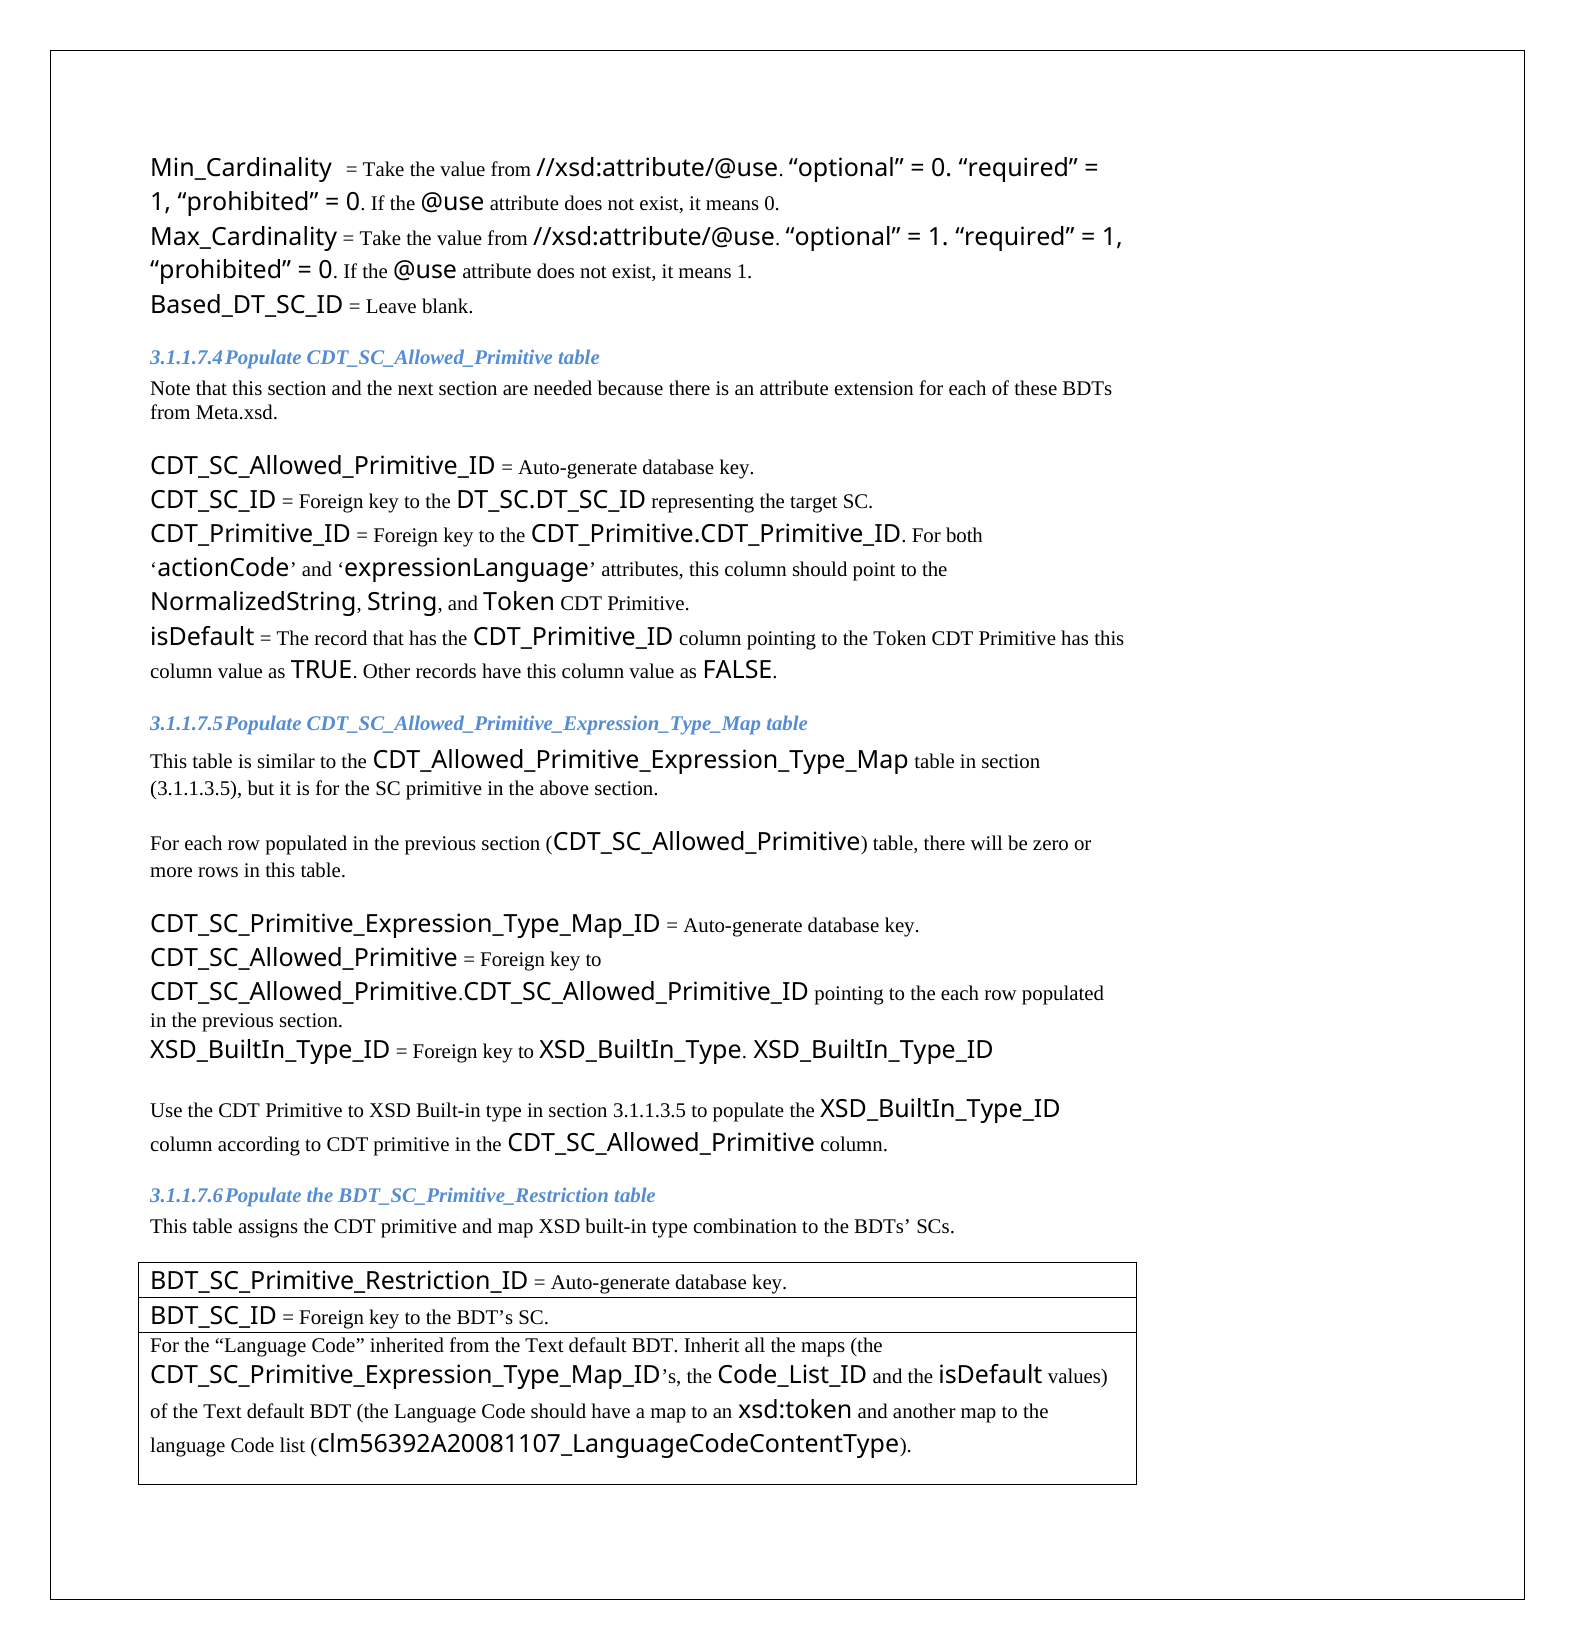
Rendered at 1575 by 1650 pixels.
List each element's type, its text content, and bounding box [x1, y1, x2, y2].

text CDT_Primitive_ID = Foreign key to the CDT_Primitive.CDT_Primitive_ID. For both ‘actionCode’ and ‘expressionLanguage’ attributes, this column should point to the NormalizedString, String, and Token CDT Primitive. [150, 516, 1125, 618]
text CDT_SC_Allowed_Primitive = Foreign key to CDT_SC_Allowed_Primitive.CDT_SC_Allowed_Primitive_ID pointing to the each row populated in the previous section. [150, 940, 1125, 1032]
subtitle Populate the BDT_SC_Primitive_Restriction table [150, 1183, 975, 1207]
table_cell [139, 1333, 1136, 1483]
table_header BDT_SC_Primitive_Restriction_ID = Auto-generate database key. [139, 1263, 1136, 1297]
text This table is similar to the CDT_Allowed_Primitive_Expression_Type_Map table in section (3.1.1.3.5), but it is for the SC primitive in the above section. [150, 742, 1125, 800]
subtitle Populate CDT_SC_Allowed_Primitive_Expression_Type_Map table [150, 711, 975, 735]
text CDT_SC_Allowed_Primitive_ID = Auto-generate database key. [150, 448, 1125, 482]
text Use the CDT Primitive to XSD Built-in type in section 3.1.1.3.5 to populate the XSD_BuiltIn_Type_ID column according to CDT primitive in the CDT_SC_Allowed_Primitive column. [150, 1090, 1125, 1158]
text XSD_BuiltIn_Type_ID = Foreign key to XSD_BuiltIn_Type. XSD_BuiltIn_Type_ID [150, 1032, 1125, 1066]
text Note that this section and the next section are needed because there is an attribute extension for each of these BDTs from Meta.xsd. [150, 376, 1125, 424]
text This table assigns the CDT primitive and map XSD built-in type combination to the BDTs’ SCs. [150, 1214, 1125, 1238]
text Max_Cardinality = Take the value from //xsd:attribute/@use. “optional” = 1. “required” = 1, “prohibited” = 0. If the @use attribute does not exist, it means 1. [150, 218, 1125, 286]
text Min_Cardinality = Take the value from //xsd:attribute/@use. “optional” = 0. “required” = 1, “prohibited” = 0. If the @use attribute does not exist, it means 0. [150, 150, 1125, 218]
text For each row populated in the previous section (CDT_SC_Allowed_Primitive) table, there will be zero or more rows in this table. [150, 824, 1125, 882]
text Based_DT_SC_ID = Leave blank. [150, 286, 1125, 320]
subtitle Populate CDT_SC_Allowed_Primitive table [150, 345, 975, 369]
text CDT_SC_ID = Foreign key to the DT_SC.DT_SC_ID representing the target SC. [150, 482, 1125, 516]
text isDefault = The record that has the CDT_Primitive_ID column pointing to the Token CDT Primitive has this column value as TRUE. Other records have this column value as FALSE. [150, 618, 1125, 686]
table_cell BDT_SC_ID = Foreign key to the BDT’s SC. [139, 1298, 1136, 1332]
text CDT_SC_Primitive_Expression_Type_Map_ID = Auto-generate database key. [150, 906, 1125, 940]
